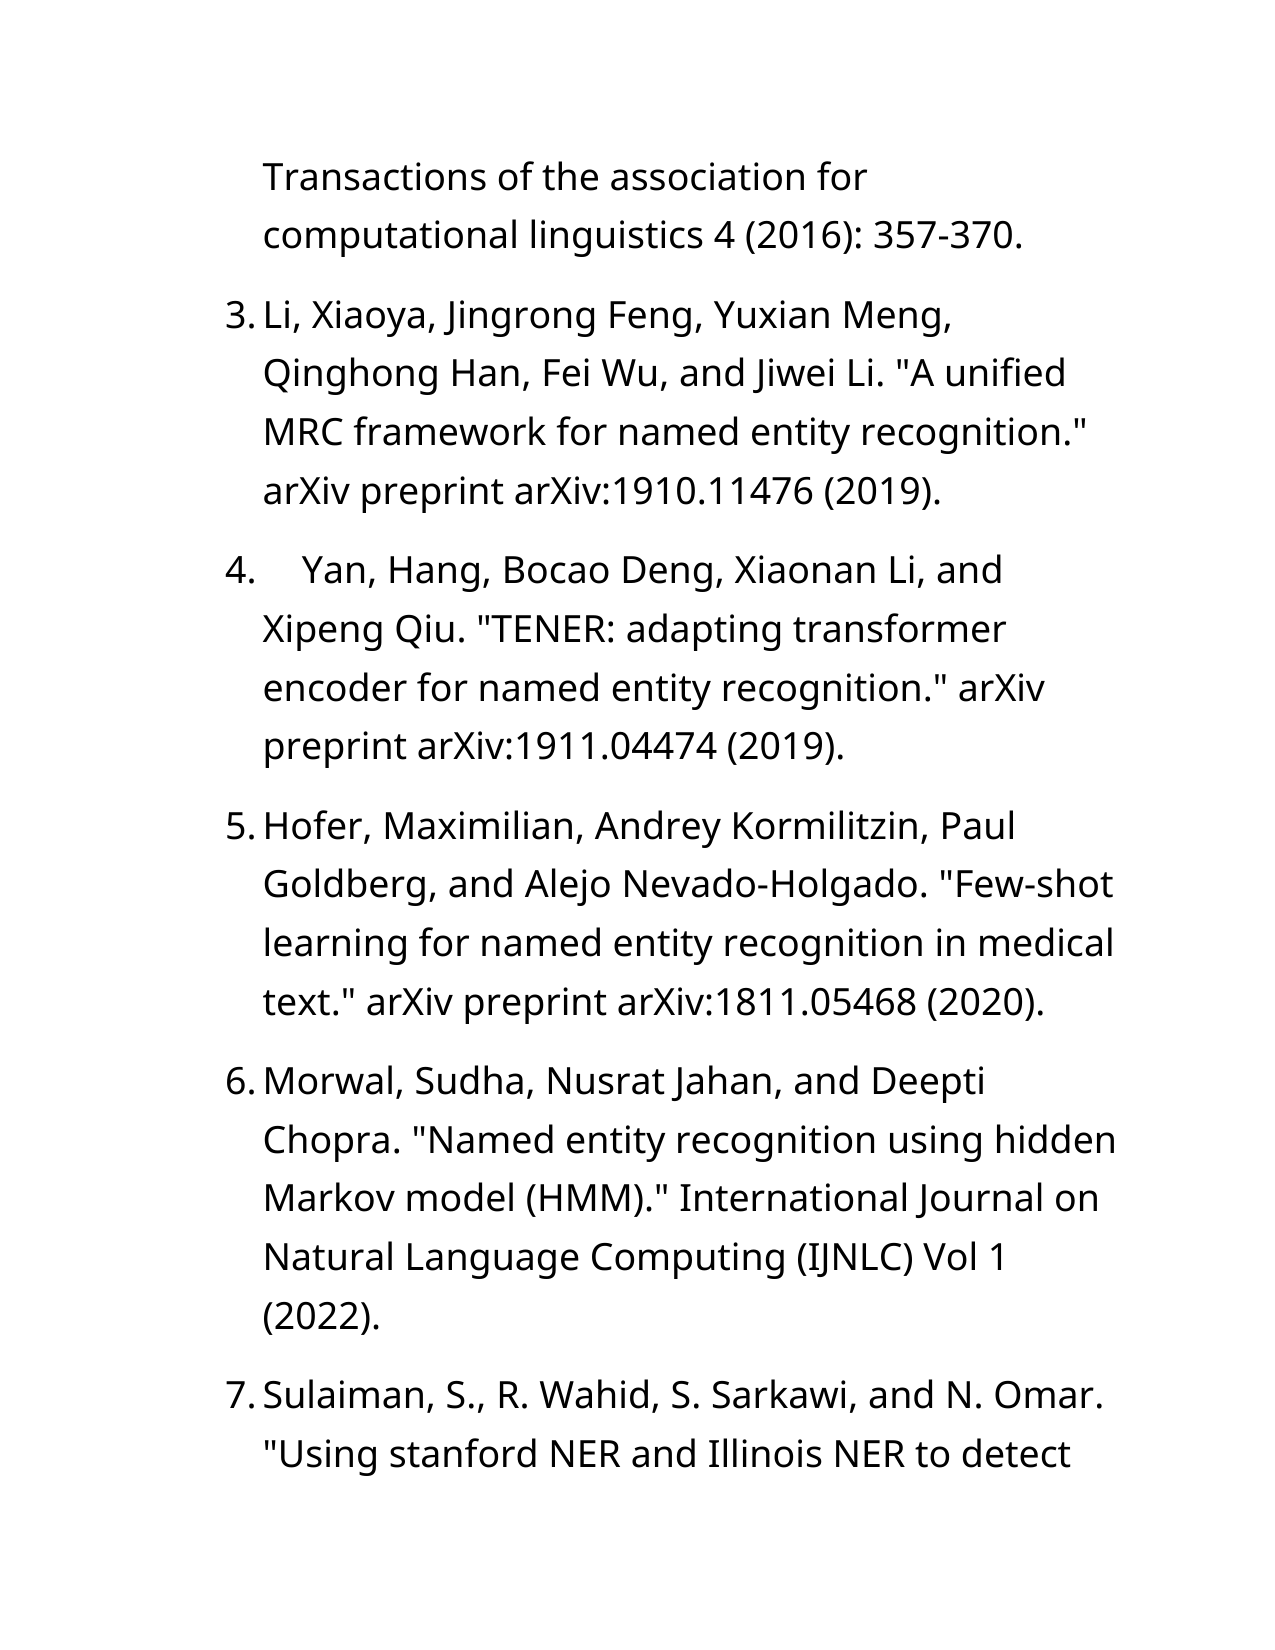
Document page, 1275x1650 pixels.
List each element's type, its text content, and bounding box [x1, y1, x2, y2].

list Yan, Hang, Bocao Deng, Xiaonan Li, and Xipeng Qiu. "TENER: adapting transformer encoder for named entity recognition." arXiv preprint arXiv:1911.04474 (2019). [225, 543, 1125, 771]
list Morwal, Sudha, Nusrat Jahan, and Deepti Chopra. "Named entity recognition using hidden Markov model (HMM)." International Journal on Natural Language Computing (IJNLC) Vol 1 (2022). [225, 1054, 1125, 1340]
list Li, Xiaoya, Jingrong Feng, Yuxian Meng, Qinghong Han, Fei Wu, and Jiwei Li. "A unified MRC framework for named entity recognition." arXiv preprint arXiv:1910.11476 (2019). [225, 288, 1125, 515]
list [225, 150, 1125, 260]
list Hofer, Maximilian, Andrey Kormilitzin, Paul Goldberg, and Alejo Nevado-Holgado. "Few-shot learning for named entity recognition in medical text." arXiv preprint arXiv:1811.05468 (2020). [225, 799, 1125, 1026]
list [225, 1368, 1125, 1478]
